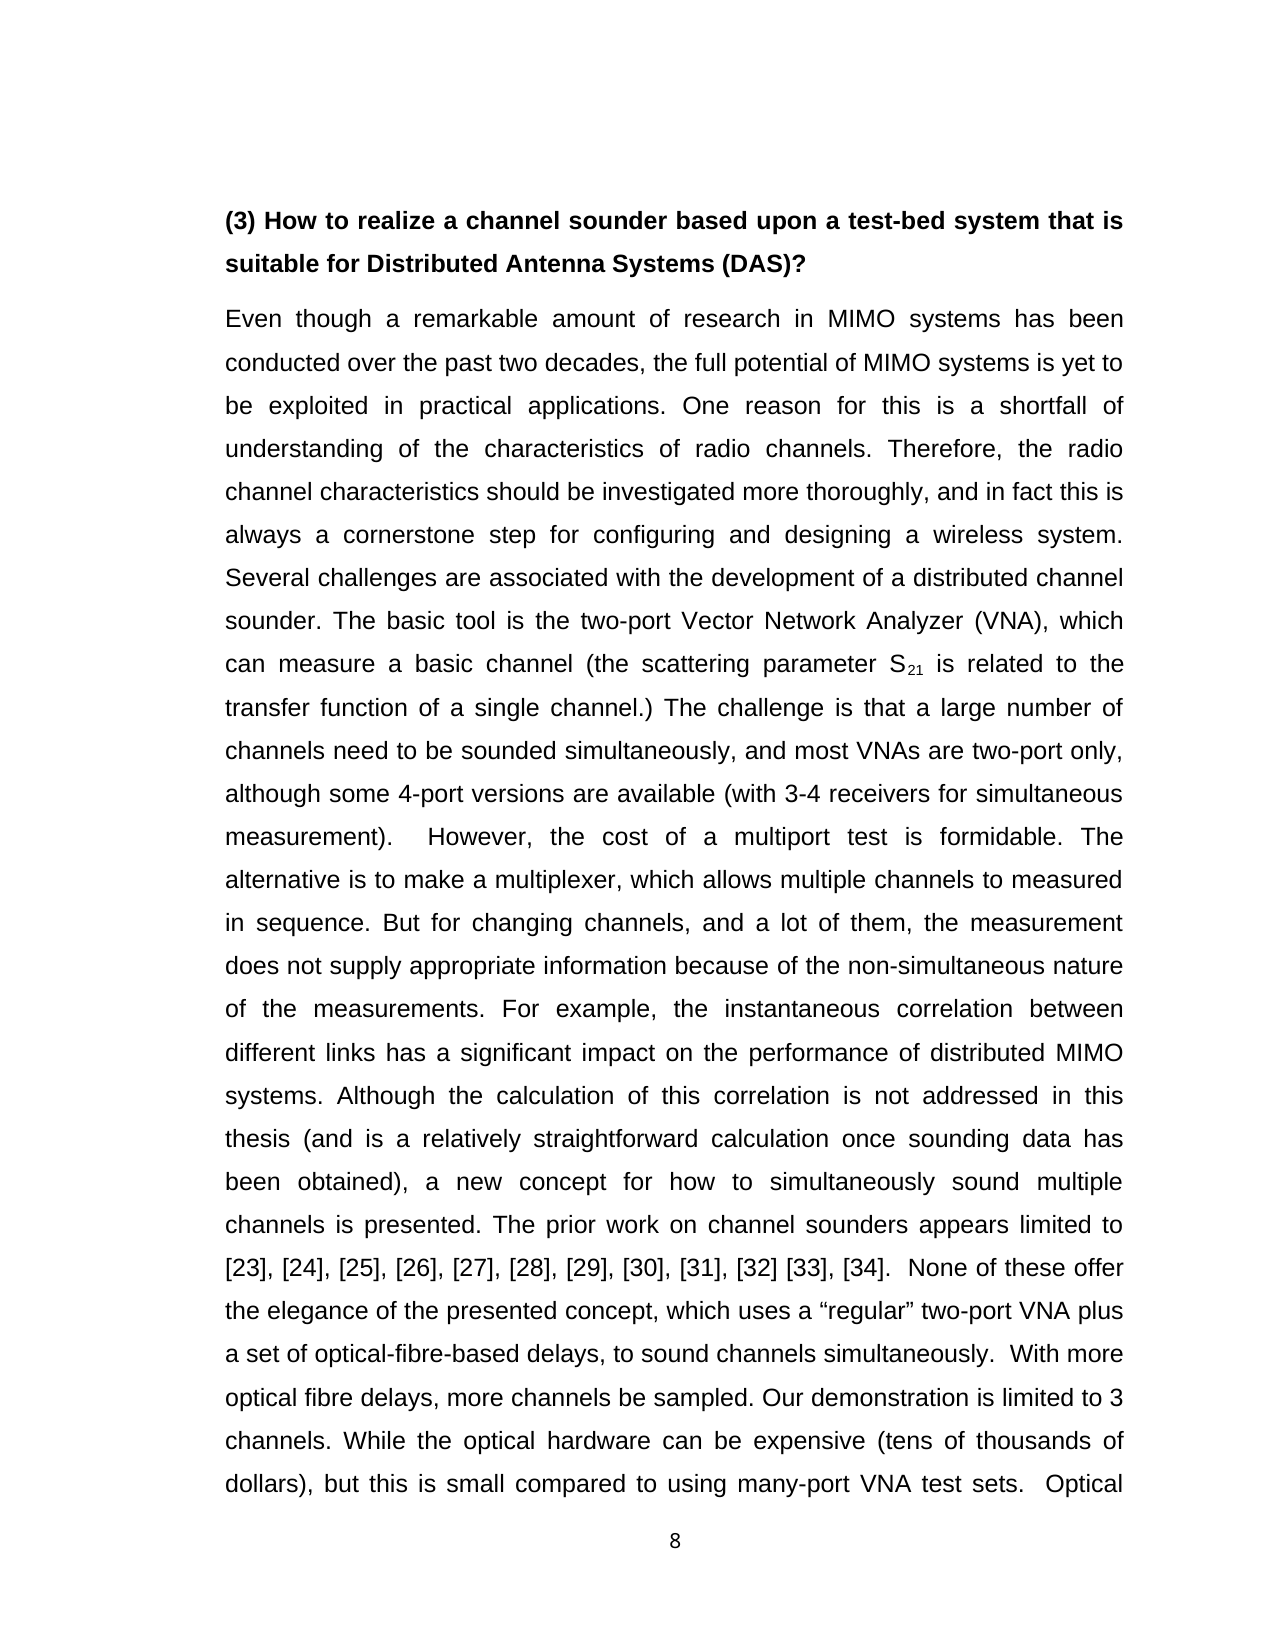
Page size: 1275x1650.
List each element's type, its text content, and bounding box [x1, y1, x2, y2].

text (3) How to realize a channel sounder based upon a test-bed system that is suitable for Distributed Antenna Systems (DAS)? [225, 206, 1125, 277]
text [225, 304, 1125, 1497]
